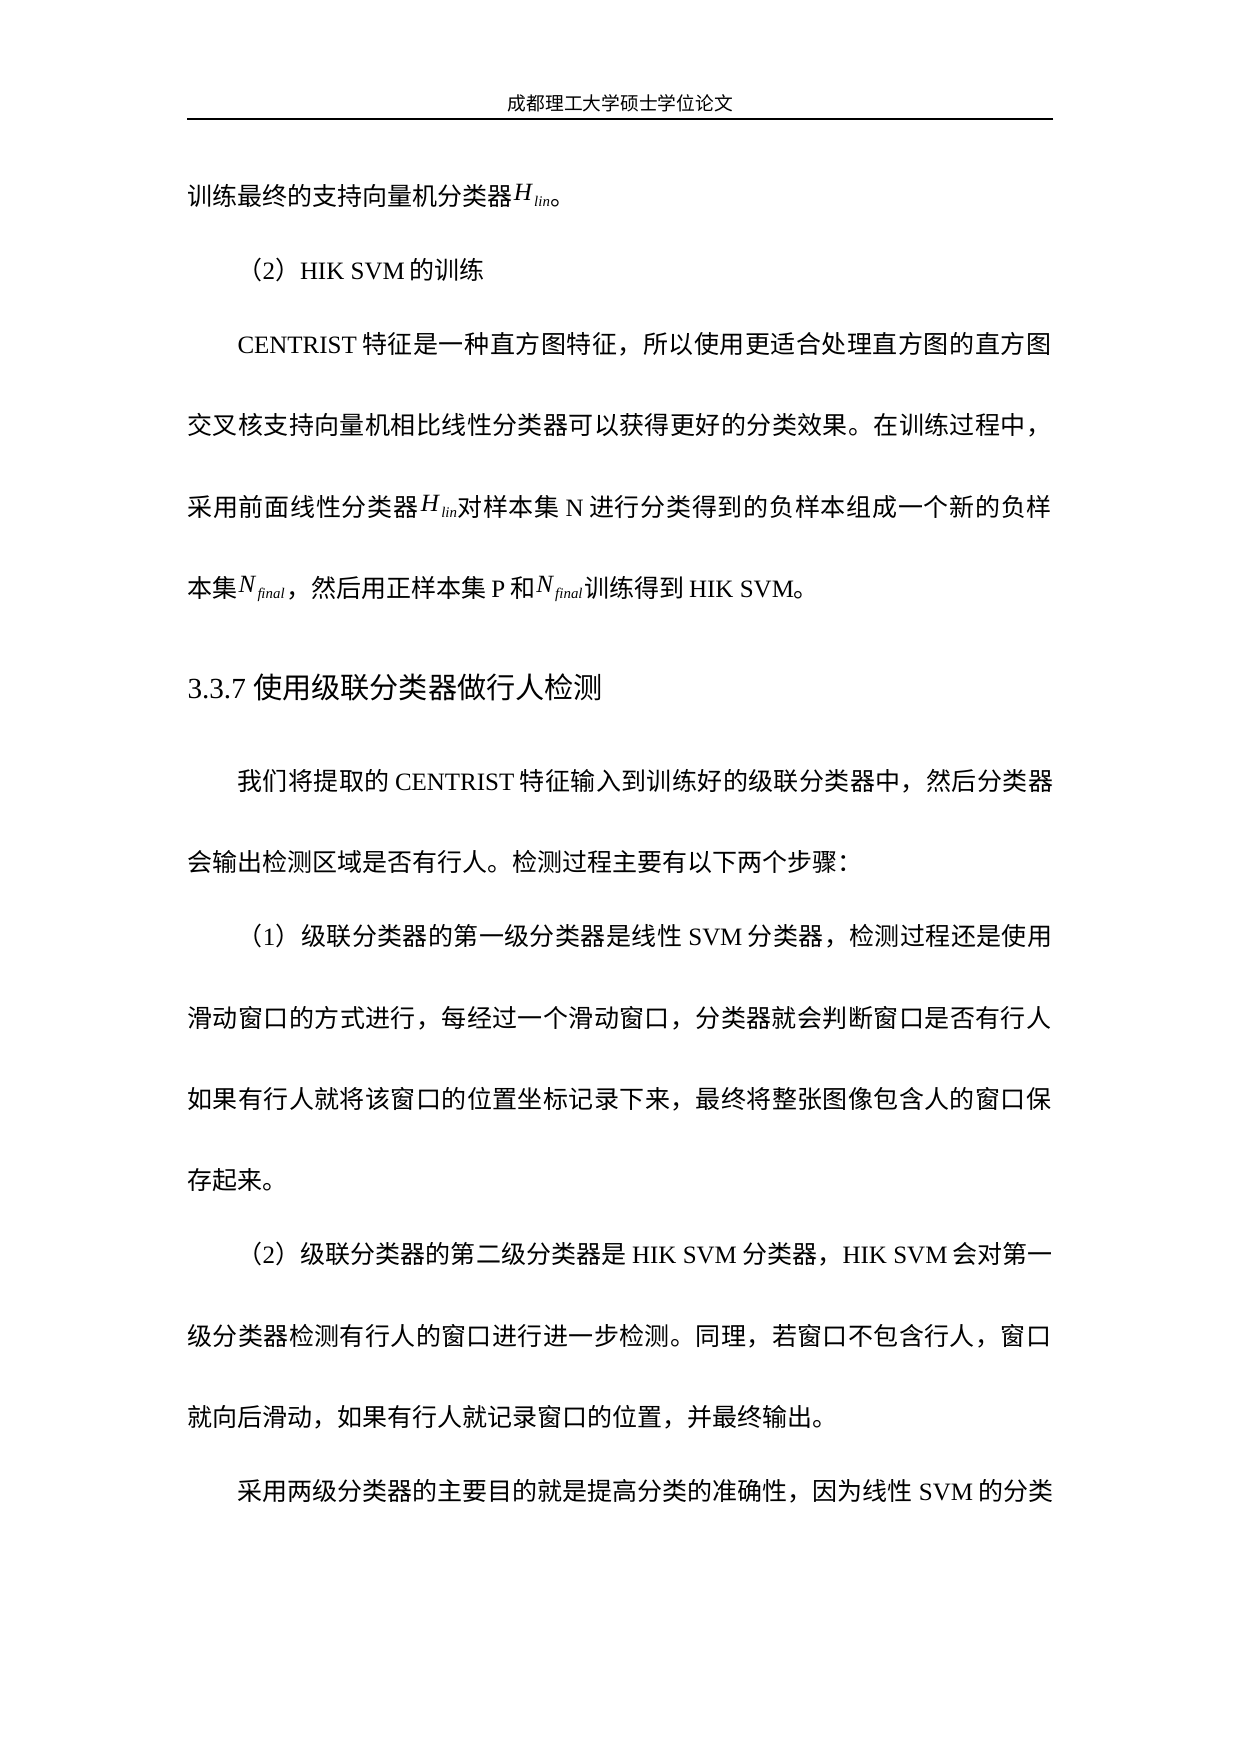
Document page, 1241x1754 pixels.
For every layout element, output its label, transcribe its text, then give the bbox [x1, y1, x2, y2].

text 3.3.7 使用级联分类器做行人检测 [187, 653, 1053, 718]
text CENTRIST特征是一种直方图特征，所以使用更适合处理直方图的直方图交叉核支持向量机相比线性分类器可以获得更好的分类效果。在训练过程中，采用前面线性分类器对样本集N进行分类得到的负样本组成一个新的负样本集，然后用正样本集P和训练得到HIK SVM。 [187, 310, 1053, 619]
text （1）级联分类器的第一级分类器是线性SVM分类器，检测过程还是使用滑动窗口的方式进行，每经过一个滑动窗口，分类器就会判断窗口是否有行人，如果有行人就将该窗口的位置坐标记录下来，最终将整张图像包含人的窗口保存起来。 [187, 902, 1053, 1211]
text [187, 162, 1053, 227]
text （2）级联分类器的第二级分类器是HIK SVM分类器，HIK SVM会对第一级分类器检测有行人的窗口进行进一步检测。同理，若窗口不包含行人，窗口就向后滑动，如果有行人就记录窗口的位置，并最终输出。 [187, 1220, 1053, 1448]
text 我们将提取的CENTRIST特征输入到训练好的级联分类器中，然后分类器会输出检测区域是否有行人。检测过程主要有以下两个步骤： [187, 747, 1053, 893]
text （2）HIK SVM的训练 [187, 236, 1053, 301]
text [187, 1457, 1053, 1522]
